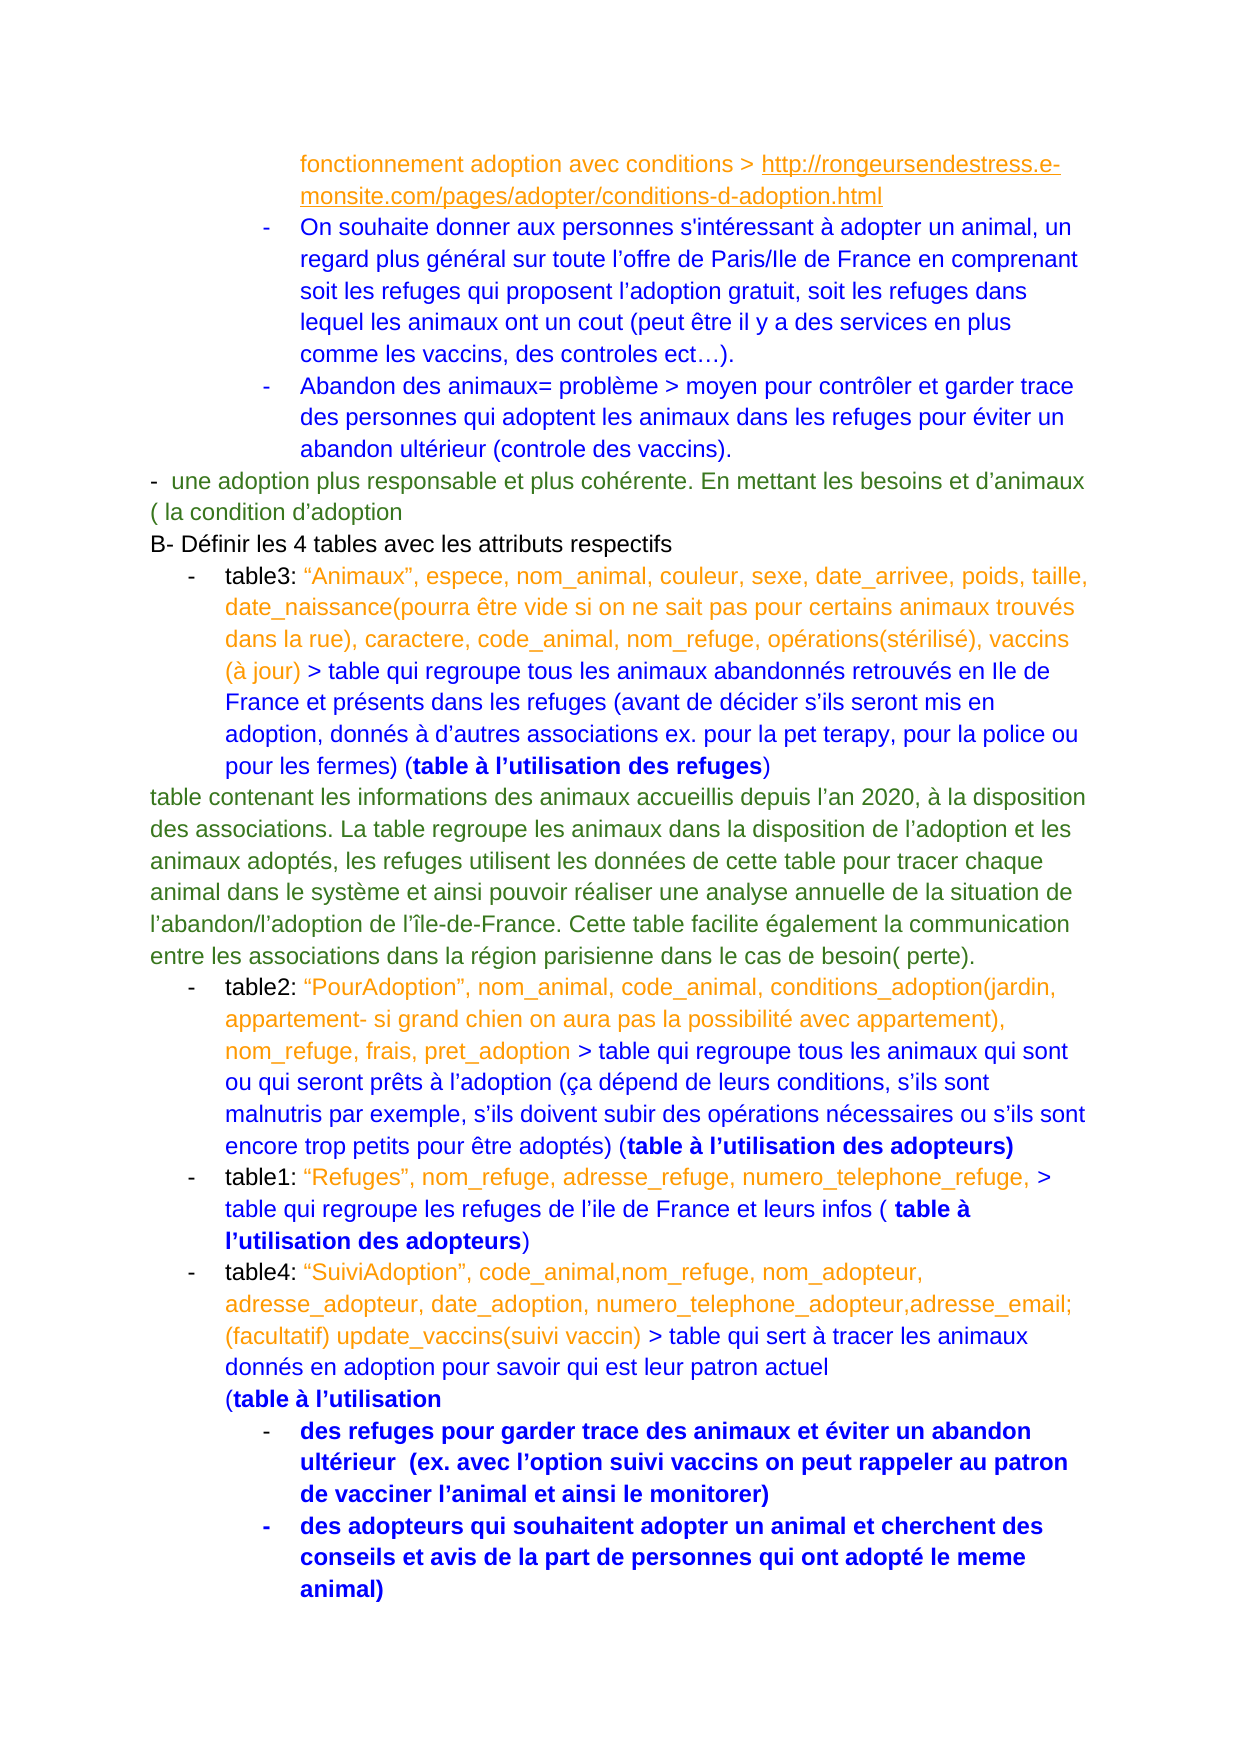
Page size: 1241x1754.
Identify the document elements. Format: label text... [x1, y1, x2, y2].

text (table à l’utilisation [225, 1385, 1090, 1413]
list table2: “PourAdoption”, nom_animal, code_animal, conditions_adoption(jardin, appartement- si grand chien on aura pas la possibilité avec appartement), nom_refuge, frais, pret_adoption > table qui regroupe tous les animaux qui sont ou qui seront prêts à l’adoption (ça dépend de leurs conditions, s’ils sont malnutris par exemple, s’ils doivent subir des opérations nécessaires ou s’ils sont encore trop petits pour être adoptés) (table à l’utilisation des adopteurs) [187, 973, 1090, 1159]
list table1: “Refuges”, nom_refuge, adresse_refuge, numero_telephone_refuge, > table qui regroupe les refuges de l’ile de France et leurs infos ( table à l’utilisation des adopteurs) [187, 1163, 1090, 1254]
list Abandon des animaux= problème > moyen pour contrôler et garder trace des personnes qui adoptent les animaux dans les refuges pour éviter un abandon ultérieur (controle des vaccins). [262, 372, 1090, 463]
text - une adoption plus responsable et plus cohérente. En mettant les besoins et d’animaux ( la condition d’adoption [150, 467, 1090, 526]
list table4: “SuiviAdoption”, code_animal,nom_refuge, nom_adopteur, adresse_adopteur, date_adoption, numero_telephone_adopteur,adresse_email; (facultatif) update_vaccins(suivi vaccin) > table qui sert à tracer les animaux donnés en adoption pour savoir qui est leur patron actuel [187, 1258, 1090, 1381]
list table3: “Animaux”, espece, nom_animal, couleur, sexe, date_arrivee, poids, taille, date_naissance(pourra être vide si on ne sait pas pour certains animaux trouvés dans la rue), caractere, code_animal, nom_refuge, opérations(stérilisé), vaccins (à jour) > table qui regroupe tous les animaux abandonnés retrouvés en Ile de France et présents dans les refuges (avant de décider s’ils seront mis en adoption, donnés à d’autres associations ex. pour la pet terapy, pour la police ou pour les fermes) (table à l’utilisation des refuges) [187, 562, 1090, 779]
list des refuges pour garder trace des animaux et éviter un abandon ultérieur (ex. avec l’option suivi vaccins on peut rappeler au patron de vacciner l’animal et ainsi le monitorer) [262, 1417, 1090, 1508]
text fonctionnement adoption avec conditions > http://rongeursendestress.e-monsite.com/pages/adopter/conditions-d-adoption.html [300, 150, 1090, 209]
text table contenant les informations des animaux accueillis depuis l’an 2020, à la disposition des associations. La table regroupe les animaux dans la disposition de l’adoption et les animaux adoptés, les refuges utilisent les données de cette table pour tracer chaque animal dans le système et ainsi pouvoir réaliser une analyse annuelle de la situation de l’abandon/l’adoption de l’île-de-France. Cette table facilite également la communication entre les associations dans la région parisienne dans le cas de besoin( perte). [150, 783, 1090, 969]
list des adopteurs qui souhaitent adopter un animal et cherchent des conseils et avis de la part de personnes qui ont adopté le meme animal) [262, 1512, 1090, 1603]
text B- Définir les 4 tables avec les attributs respectifs [150, 530, 1090, 558]
list On souhaite donner aux personnes s'intéressant à adopter un animal, un regard plus général sur toute l’offre de Paris/Ile de France en comprenant soit les refuges qui proposent l’adoption gratuit, soit les refuges dans lequel les animaux ont un cout (peut être il y a des services en plus comme les vaccins, des controles ect…). [262, 213, 1090, 368]
